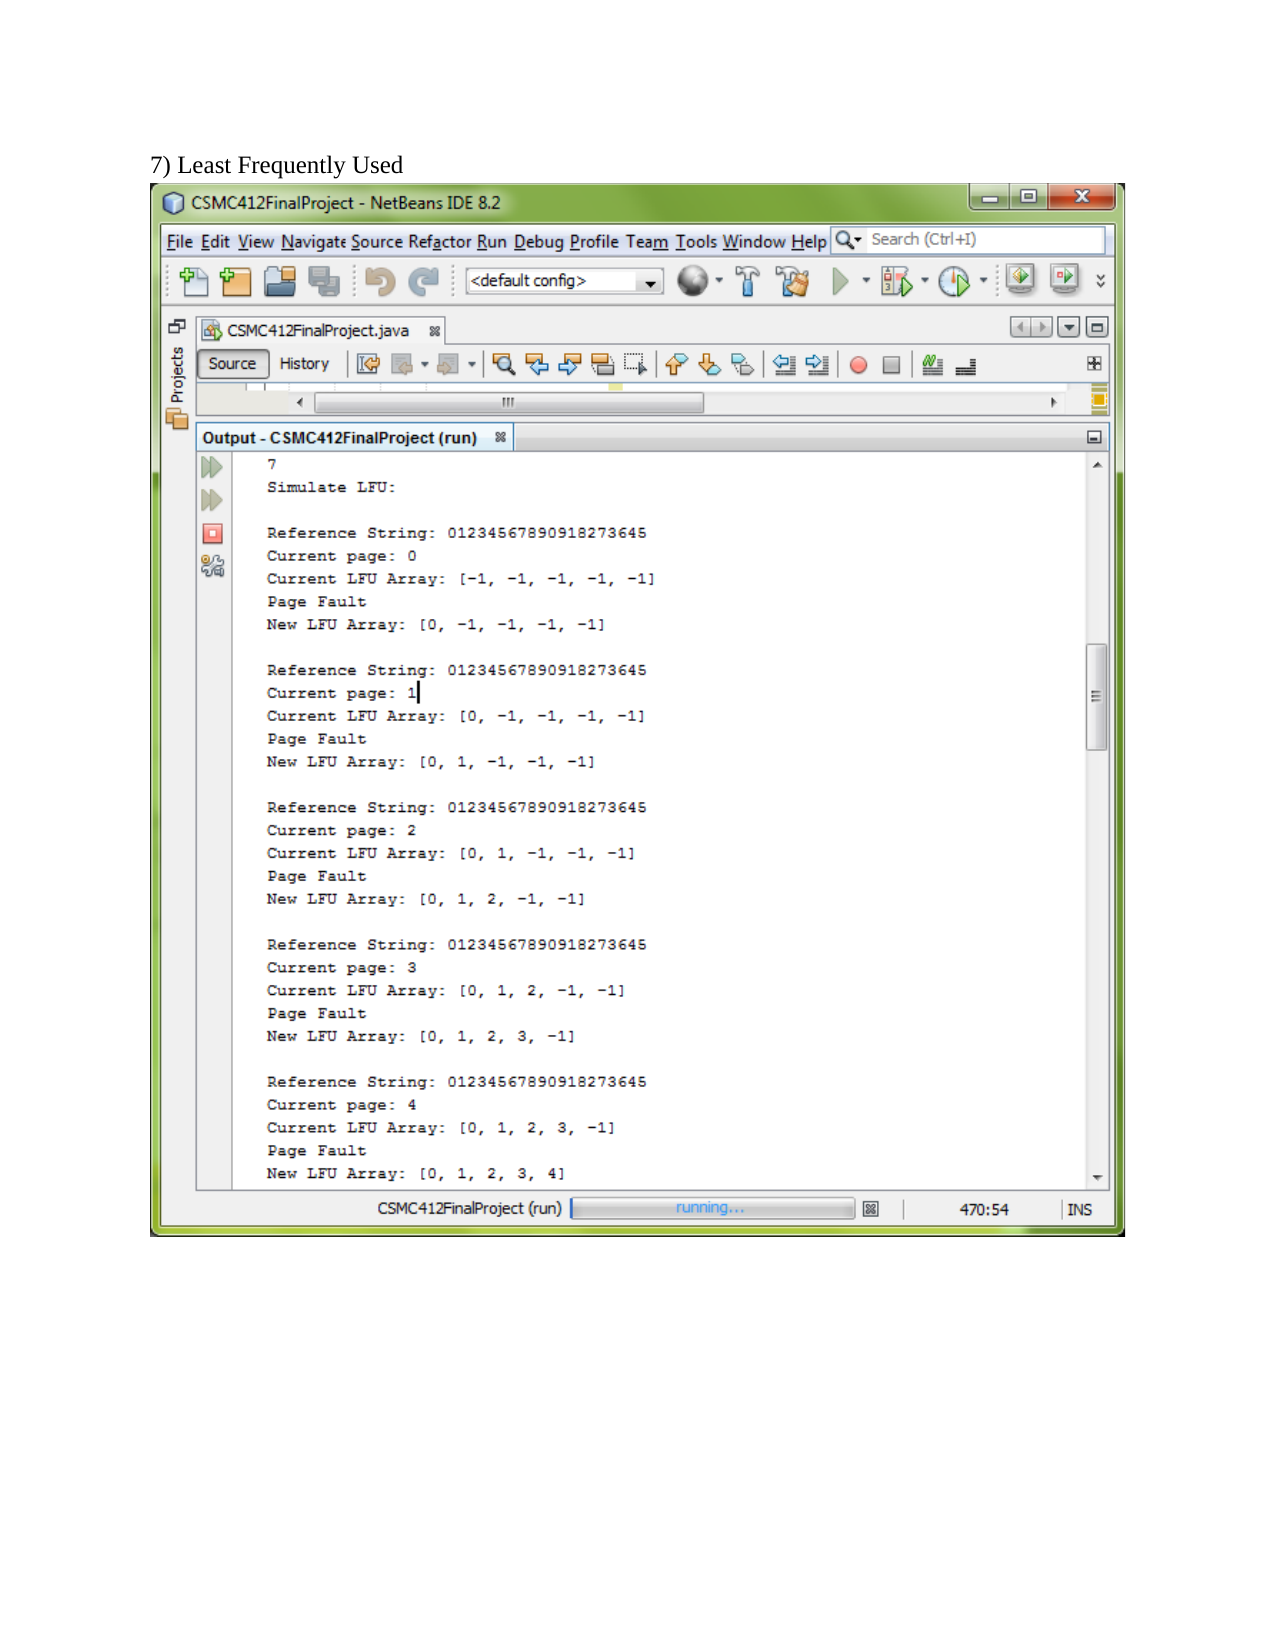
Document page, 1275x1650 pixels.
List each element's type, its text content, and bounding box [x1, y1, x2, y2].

picture [150, 183, 1125, 1237]
text 7) Least Frequently Used [150, 150, 1125, 179]
